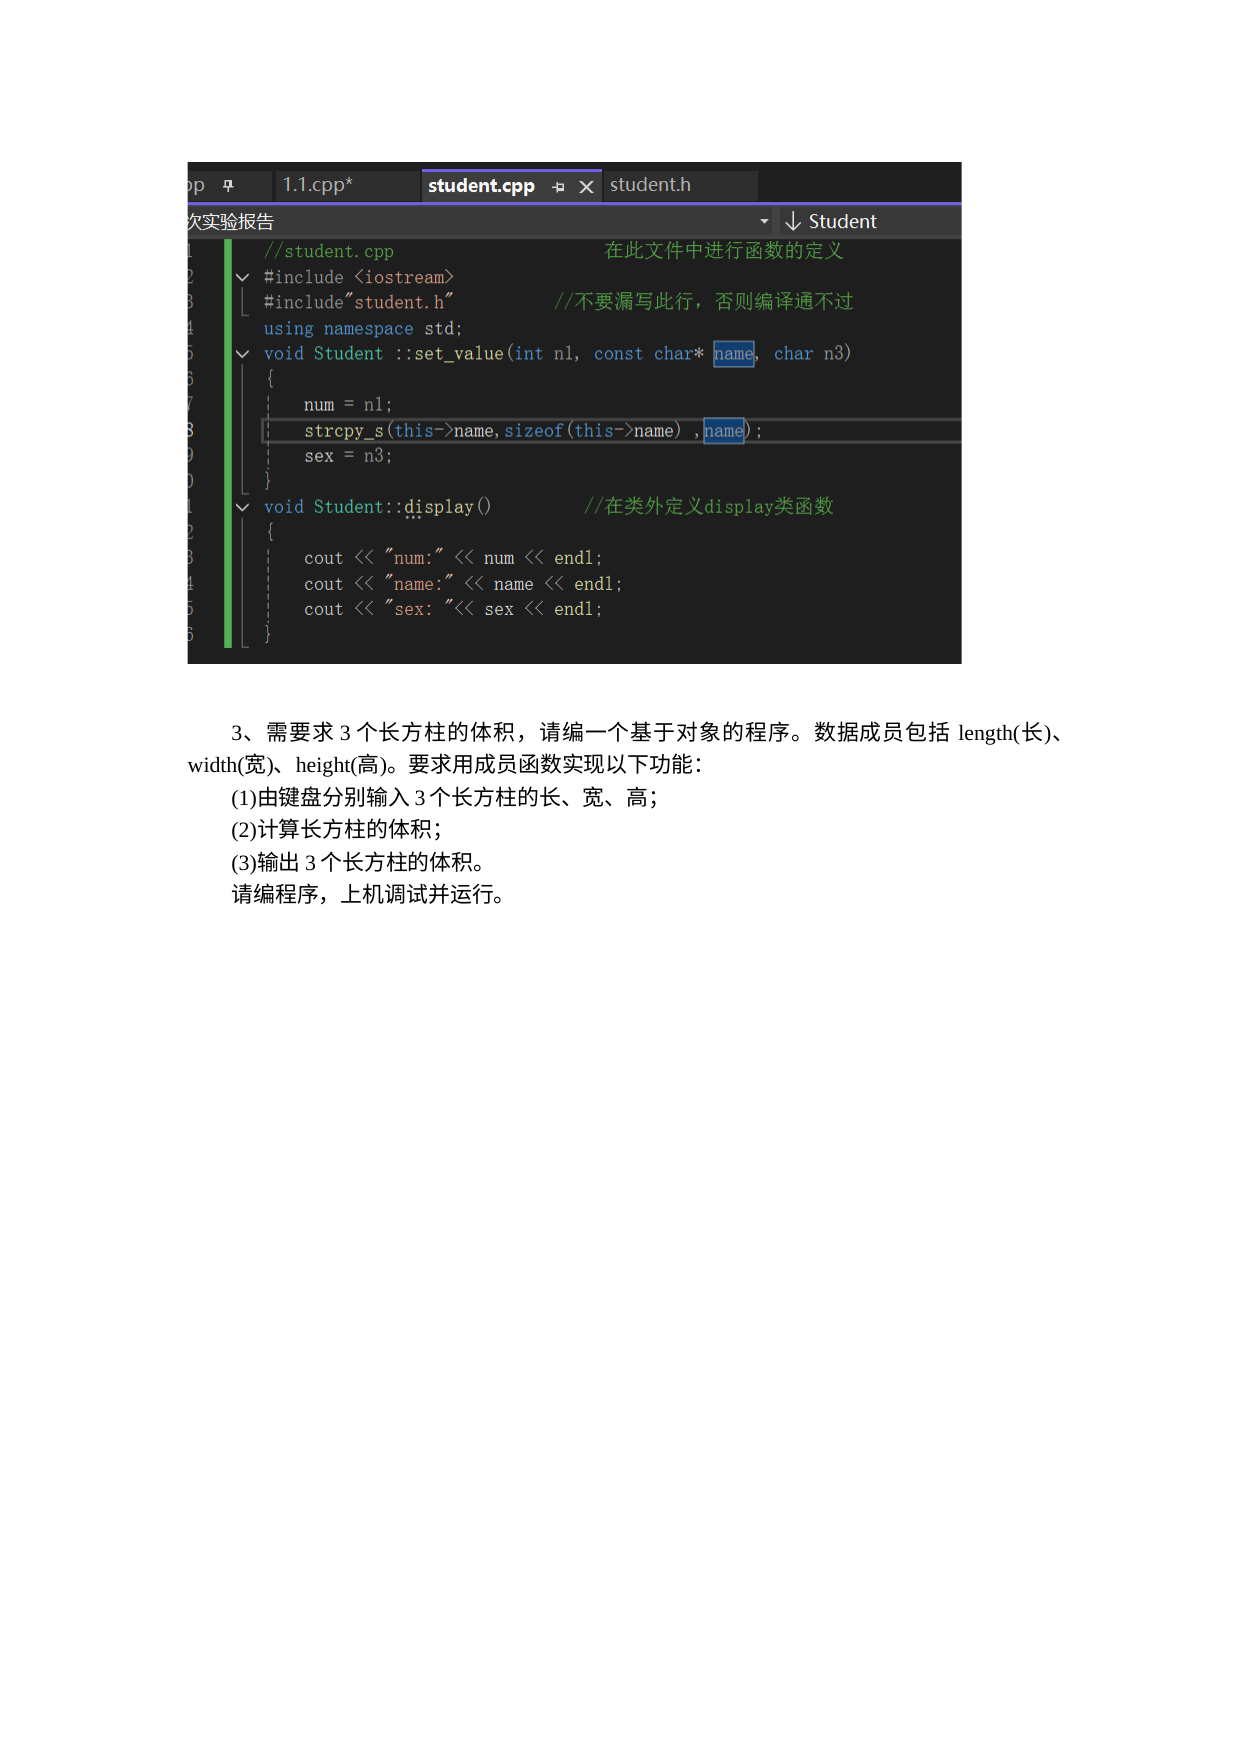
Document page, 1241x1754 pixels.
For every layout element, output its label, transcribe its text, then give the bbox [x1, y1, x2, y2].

text 3、需要求3个长方柱的体积，请编一个基于对象的程序。数据成员包括length(长)、width(宽)、height(高)。要求用成员函数实现以下功能： [187, 714, 1053, 779]
text (1)由键盘分别输入3个长方柱的长、宽、高； [187, 779, 1053, 812]
text 请编程序，上机调试并运行。 [187, 877, 1053, 909]
text (2)计算长方柱的体积； [187, 812, 1053, 844]
picture [187, 162, 962, 664]
text (3)输出3个长方柱的体积。 [187, 844, 1053, 877]
